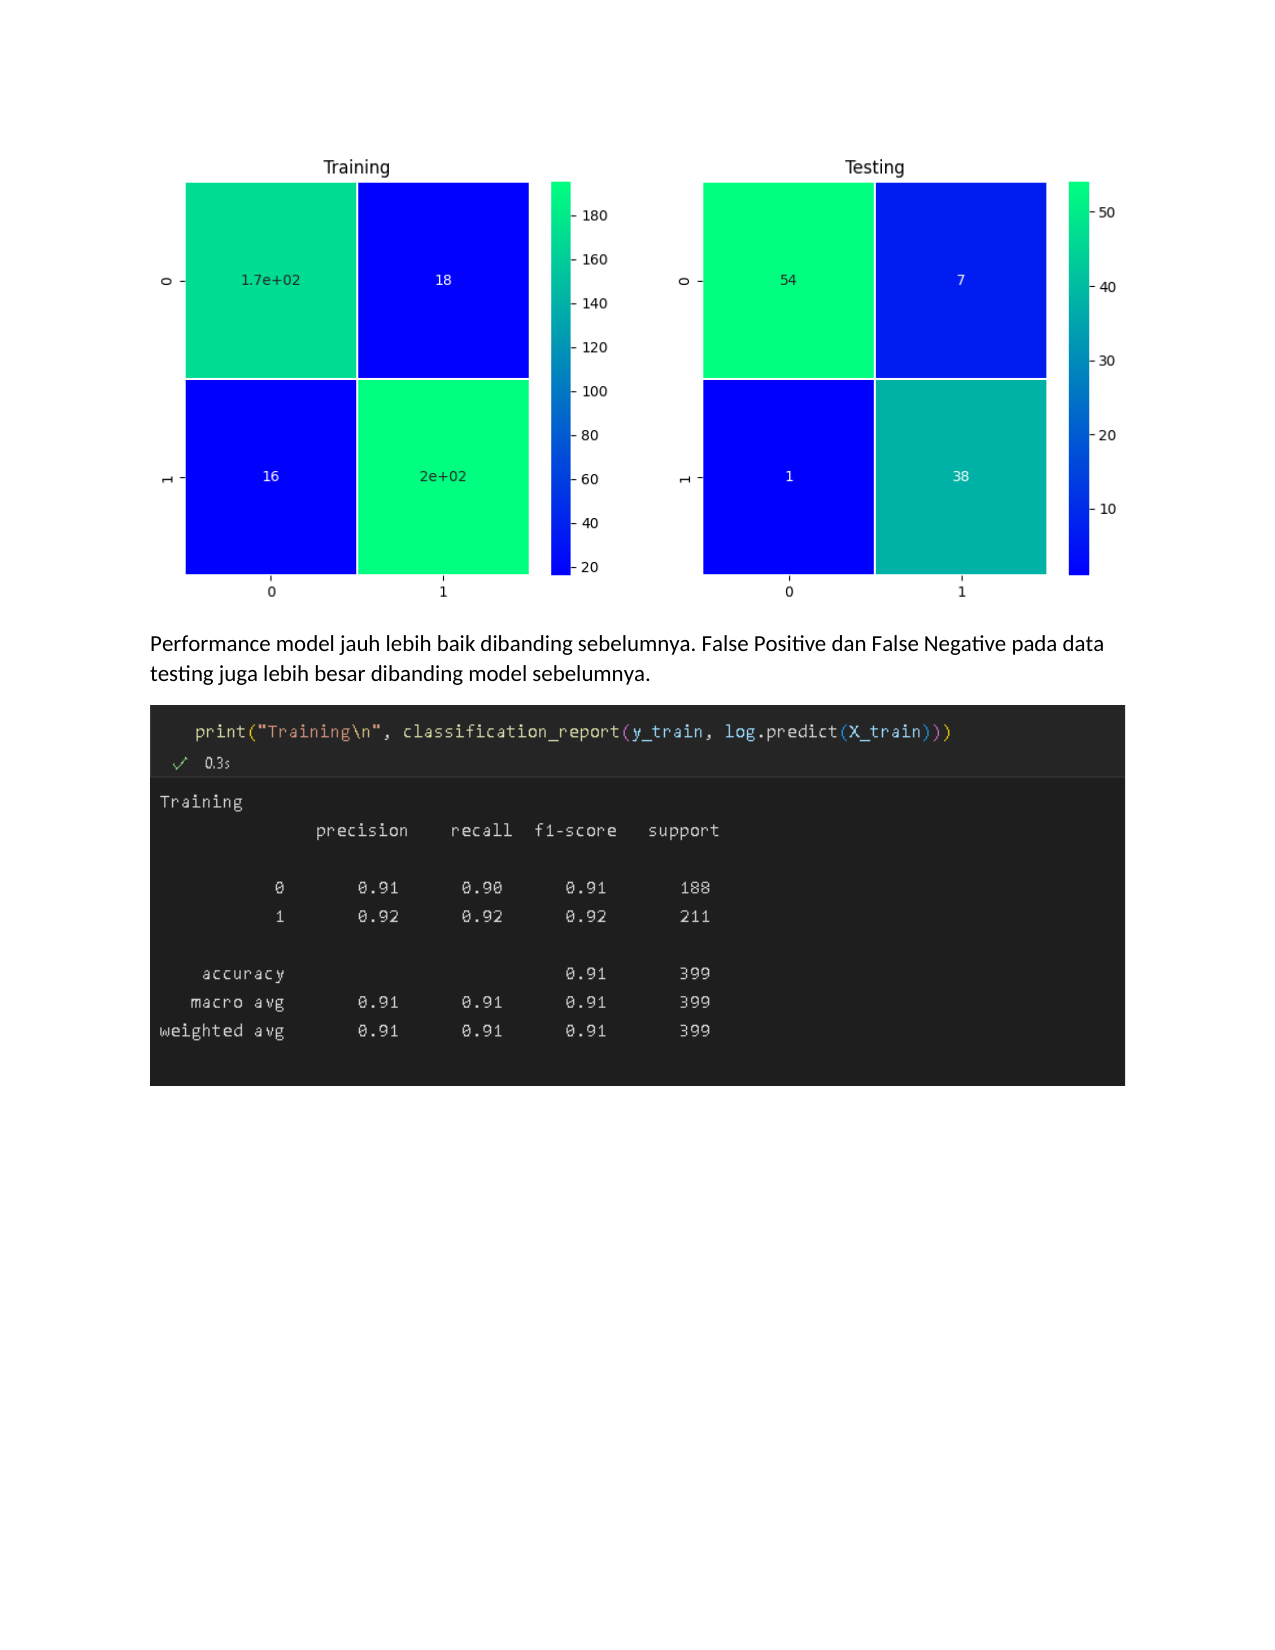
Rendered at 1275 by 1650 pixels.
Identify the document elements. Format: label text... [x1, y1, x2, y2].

text Performance model jauh lebih baik dibanding sebelumnya. False Positive dan False Negative pada data testing juga lebih besar dibanding model sebelumnya. [150, 629, 1125, 687]
picture [150, 150, 1125, 610]
picture [150, 705, 1125, 1086]
